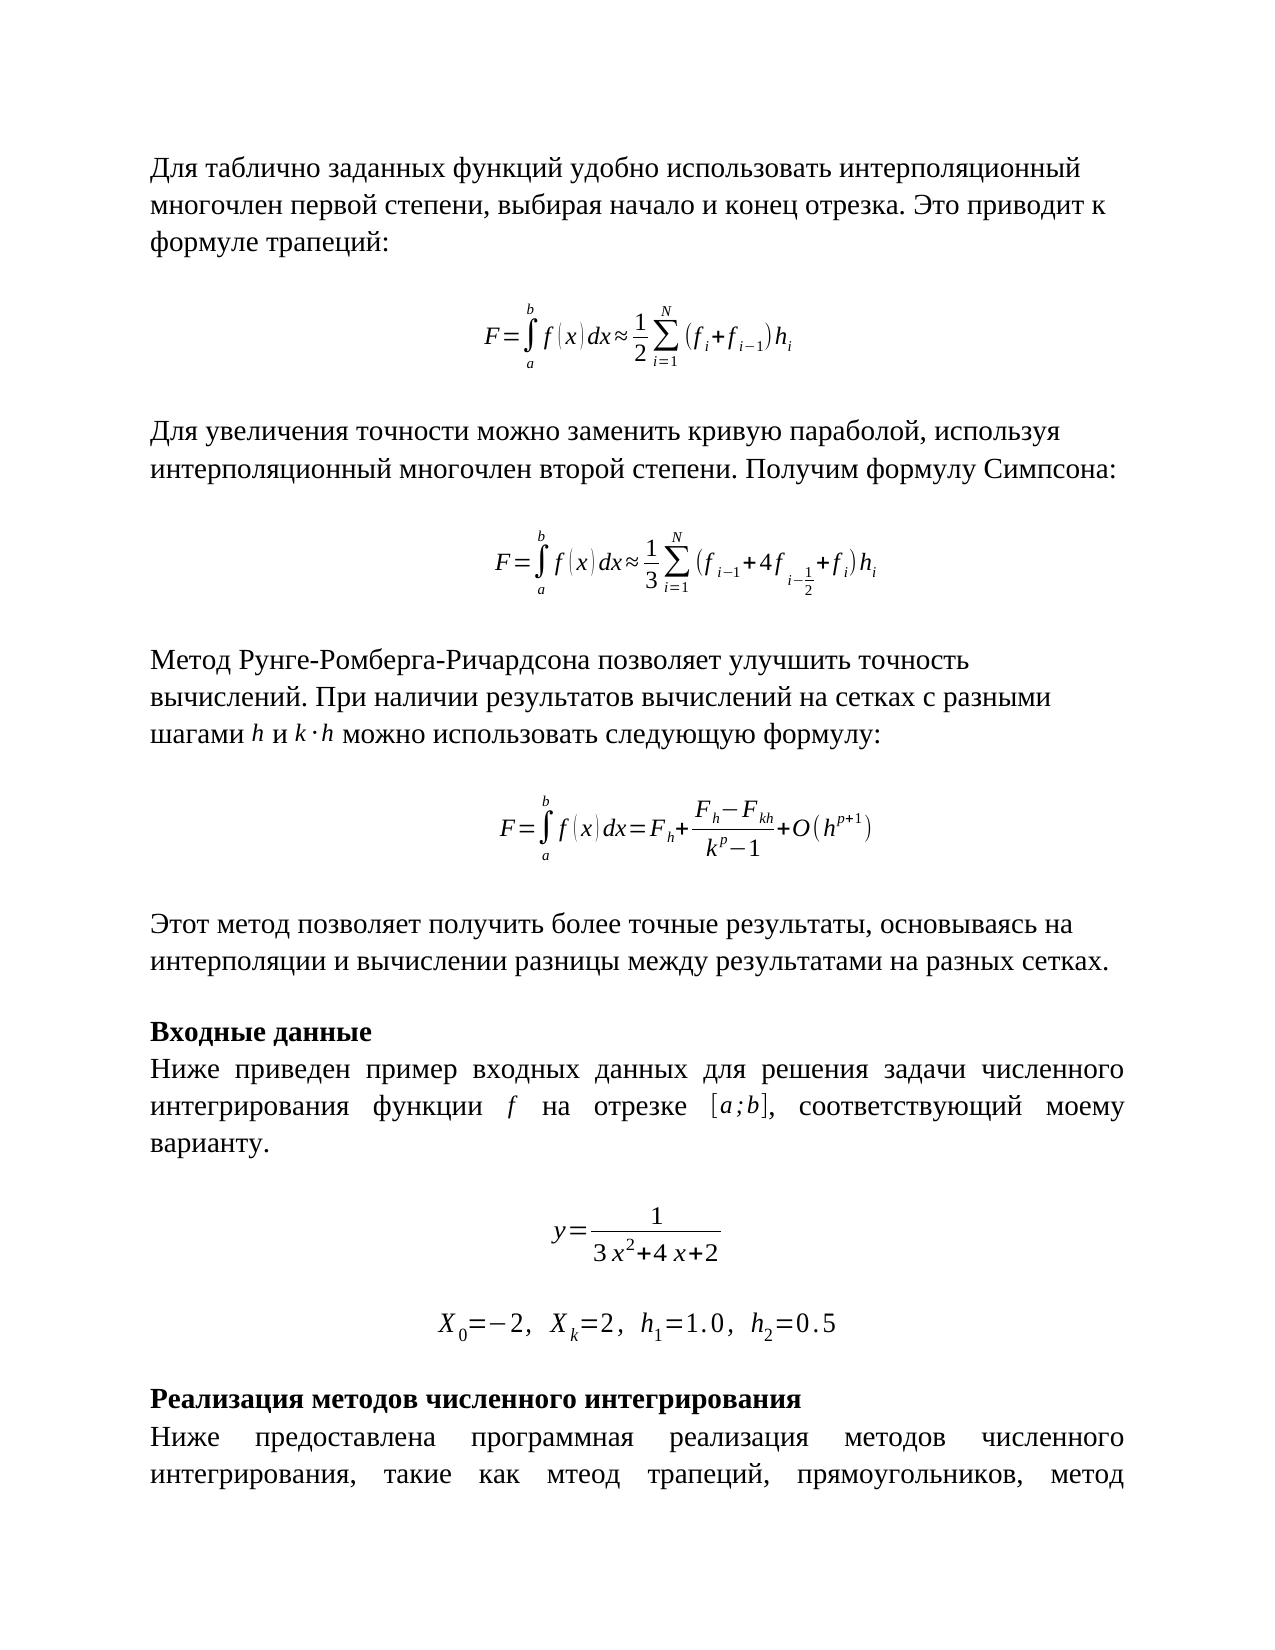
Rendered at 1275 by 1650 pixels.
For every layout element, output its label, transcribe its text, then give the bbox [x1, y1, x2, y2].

text Этот метод позволяет получить более точные результаты, основываясь на интерполяции и вычислении разницы между результатами на разных сетках. [150, 906, 1125, 977]
subtitle Реализация методов численного интегрирования [150, 1382, 1125, 1415]
text Для таблично заданных функций удобно использовать интерполяционный многочлен первой степени, выбирая начало и конец отрезка. Это приводит к формуле трапеций: [150, 150, 1125, 258]
text Метод Рунге-Ромберга-Ричардсона позволяет улучшить точность вычислений. При наличии результатов вычислений на сетках с разными шагами и можно использовать следующую формулу: [150, 642, 1125, 750]
text Ниже приведен пример входных данных для решения задачи численного интегрирования функции на отрезке , соответствующий моему варианту. [150, 1051, 1125, 1159]
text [150, 1419, 1125, 1489]
subtitle Входные данные [150, 1014, 1125, 1048]
text Для увеличения точности можно заменить кривую параболой, используя интерполяционный многочлен второй степени. Получим формулу Симпсона: [150, 413, 1125, 484]
